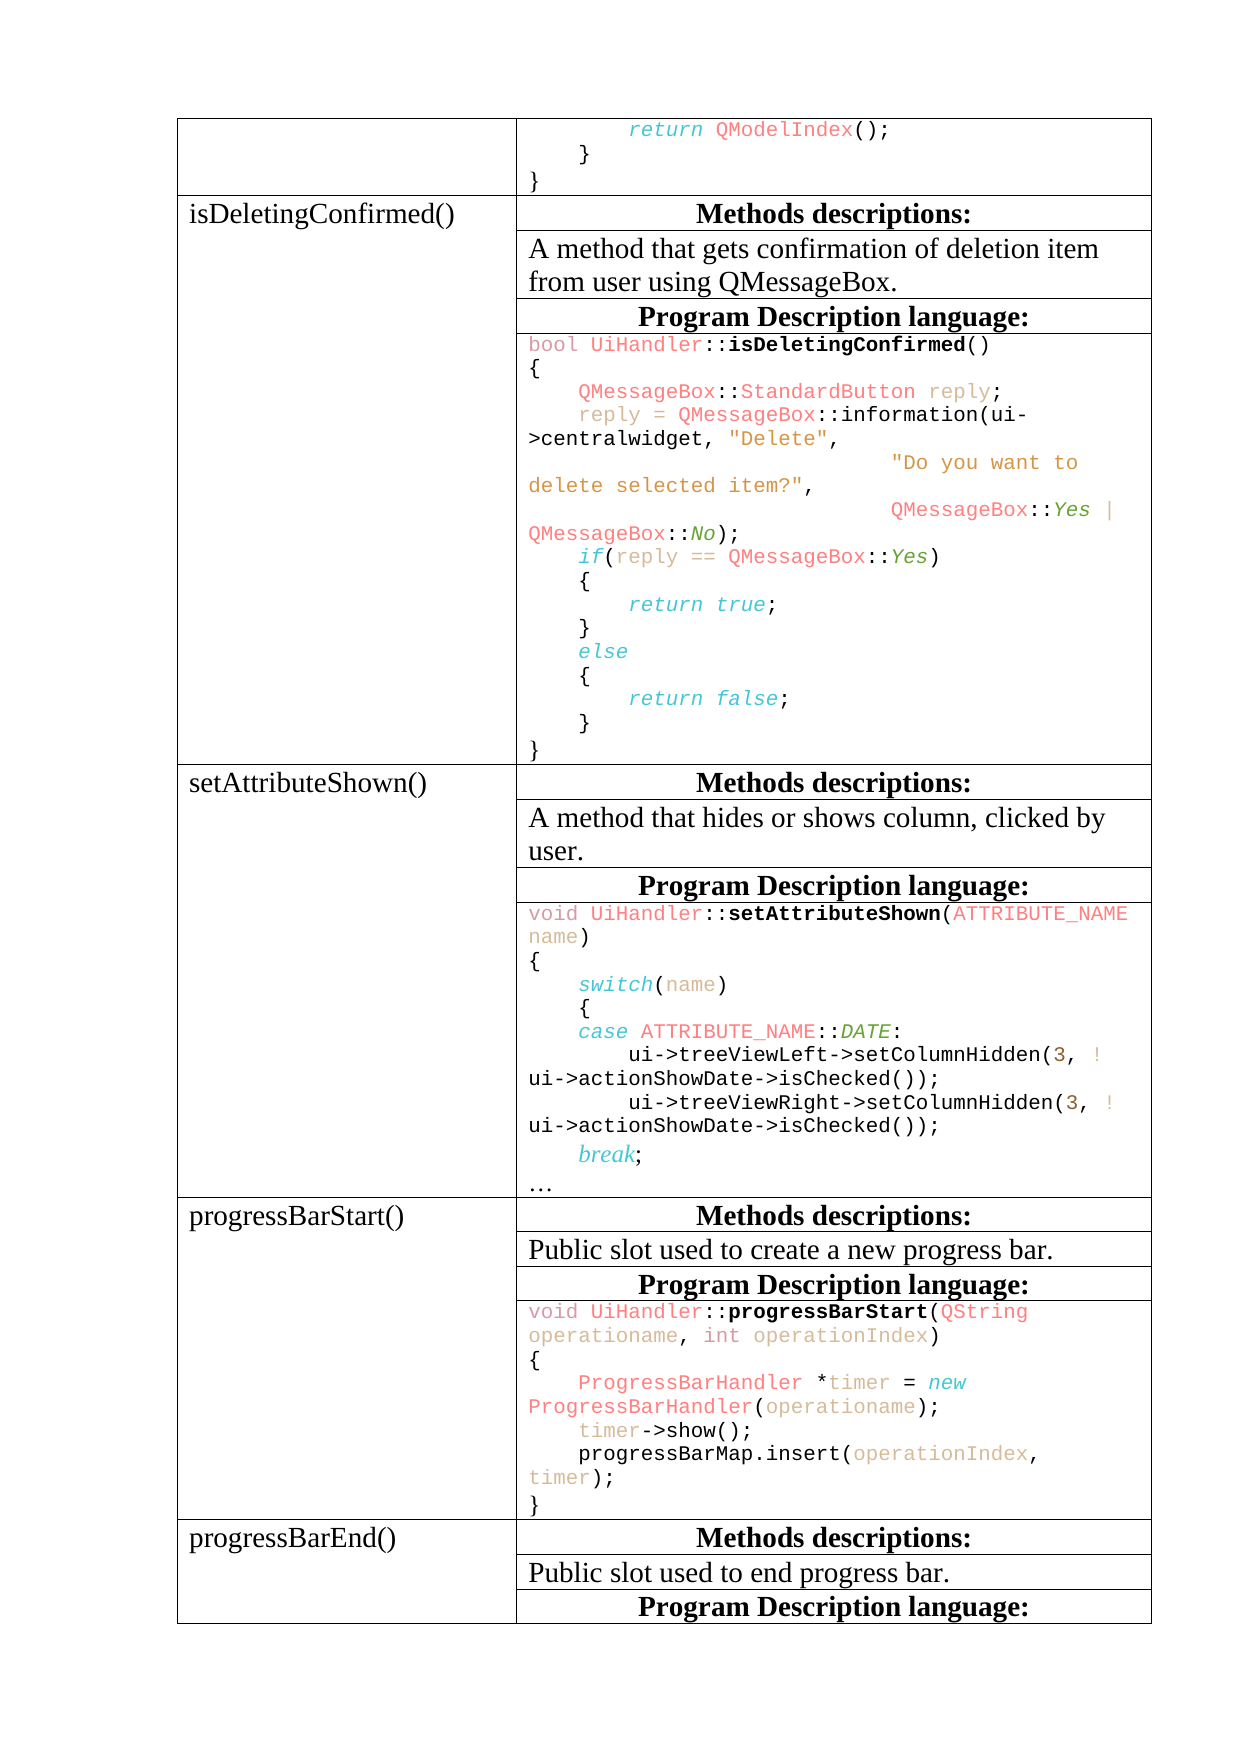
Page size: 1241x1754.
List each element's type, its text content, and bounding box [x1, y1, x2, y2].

table_cell A method that gets confirmation of deletion item from user using QMessageBox. [517, 231, 1151, 298]
table_cell Public slot used to create a new progress bar. [517, 1232, 1151, 1266]
table_cell Public slot used to end progress bar. [517, 1555, 1151, 1588]
table_cell void UiHandler::setAttributeShown(ATTRIBUTE_NAME name) { switch(name) { case ATTRIBUTE_NAME::DATE: ui->treeViewLeft->setColumnHidden(3, !ui->actionShowDate->isChecked()); ui->treeViewRight->setColumnHidden(3, !ui->actionShowDate->isChecked()); break; … [517, 903, 1151, 1197]
table_cell progressBarStart() [178, 1198, 516, 1519]
table_cell Program Description language: [517, 299, 1151, 332]
table_cell setAttributeShown() [178, 765, 516, 1197]
table_cell void UiHandler::progressBarStart(QString operationame, int operationIndex) { ProgressBarHandler *timer = new ProgressBarHandler(operationame); timer->show(); progressBarMap.insert(operationIndex, timer); } [517, 1301, 1151, 1519]
table_cell Methods descriptions: [517, 765, 1151, 799]
table_cell Program Description language: [517, 1590, 1151, 1623]
table_cell Methods descriptions: [517, 1198, 1151, 1231]
table_cell bool UiHandler::isDeletingConfirmed() { QMessageBox::StandardButton reply; reply = QMessageBox::information(ui->centralwidget, "Delete", "Do you want to delete selected item?", QMessageBox::Yes | QMessageBox::No); if(reply == QMessageBox::Yes) { return true; } else { return false; } } [517, 334, 1151, 764]
table_cell Program Description language: [517, 868, 1151, 902]
table_cell isDeletingConfirmed() [178, 196, 516, 764]
table_cell progressBarEnd() [178, 1520, 516, 1623]
table_cell Methods descriptions: [517, 1520, 1151, 1554]
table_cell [517, 119, 1151, 195]
table_cell Methods descriptions: [517, 196, 1151, 230]
table_cell A method that hides or shows column, clicked by user. [517, 800, 1151, 867]
table_cell Program Description language: [517, 1267, 1151, 1300]
